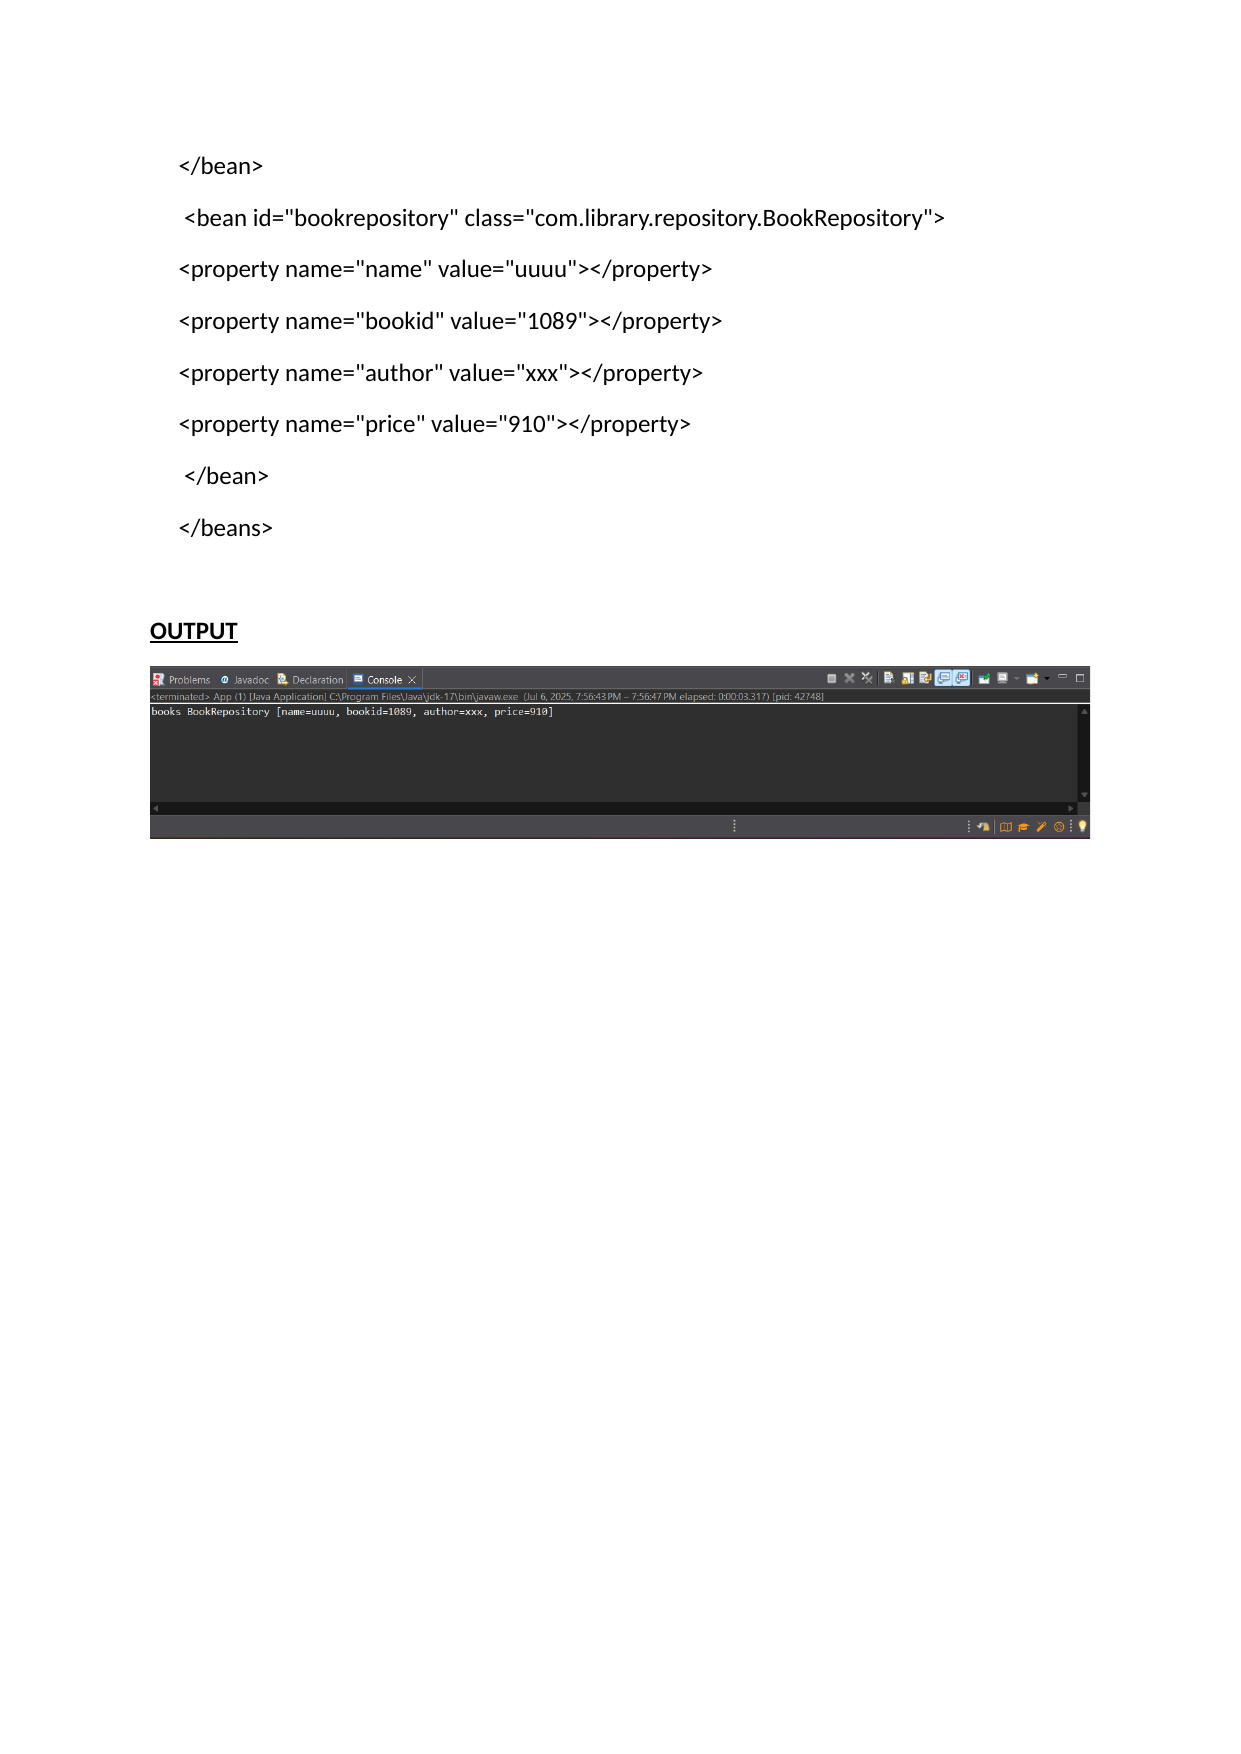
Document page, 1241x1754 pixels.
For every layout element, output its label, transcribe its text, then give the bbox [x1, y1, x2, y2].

text <property name="author" value="xxx"></property> [150, 357, 1090, 387]
text <property name="bookid" value="1089"></property> [150, 305, 1090, 336]
text <bean id="bookrepository" class="com.library.repository.BookRepository"> [150, 202, 1090, 232]
text </bean> [150, 460, 1090, 491]
text <property name="price" value="910"></property> [150, 408, 1090, 439]
text <property name="name" value="uuuu"></property> [150, 253, 1090, 284]
text OUTPUT [150, 615, 1090, 646]
picture [150, 666, 1091, 839]
text </beans> [150, 512, 1090, 542]
text </bean> [150, 150, 1090, 181]
